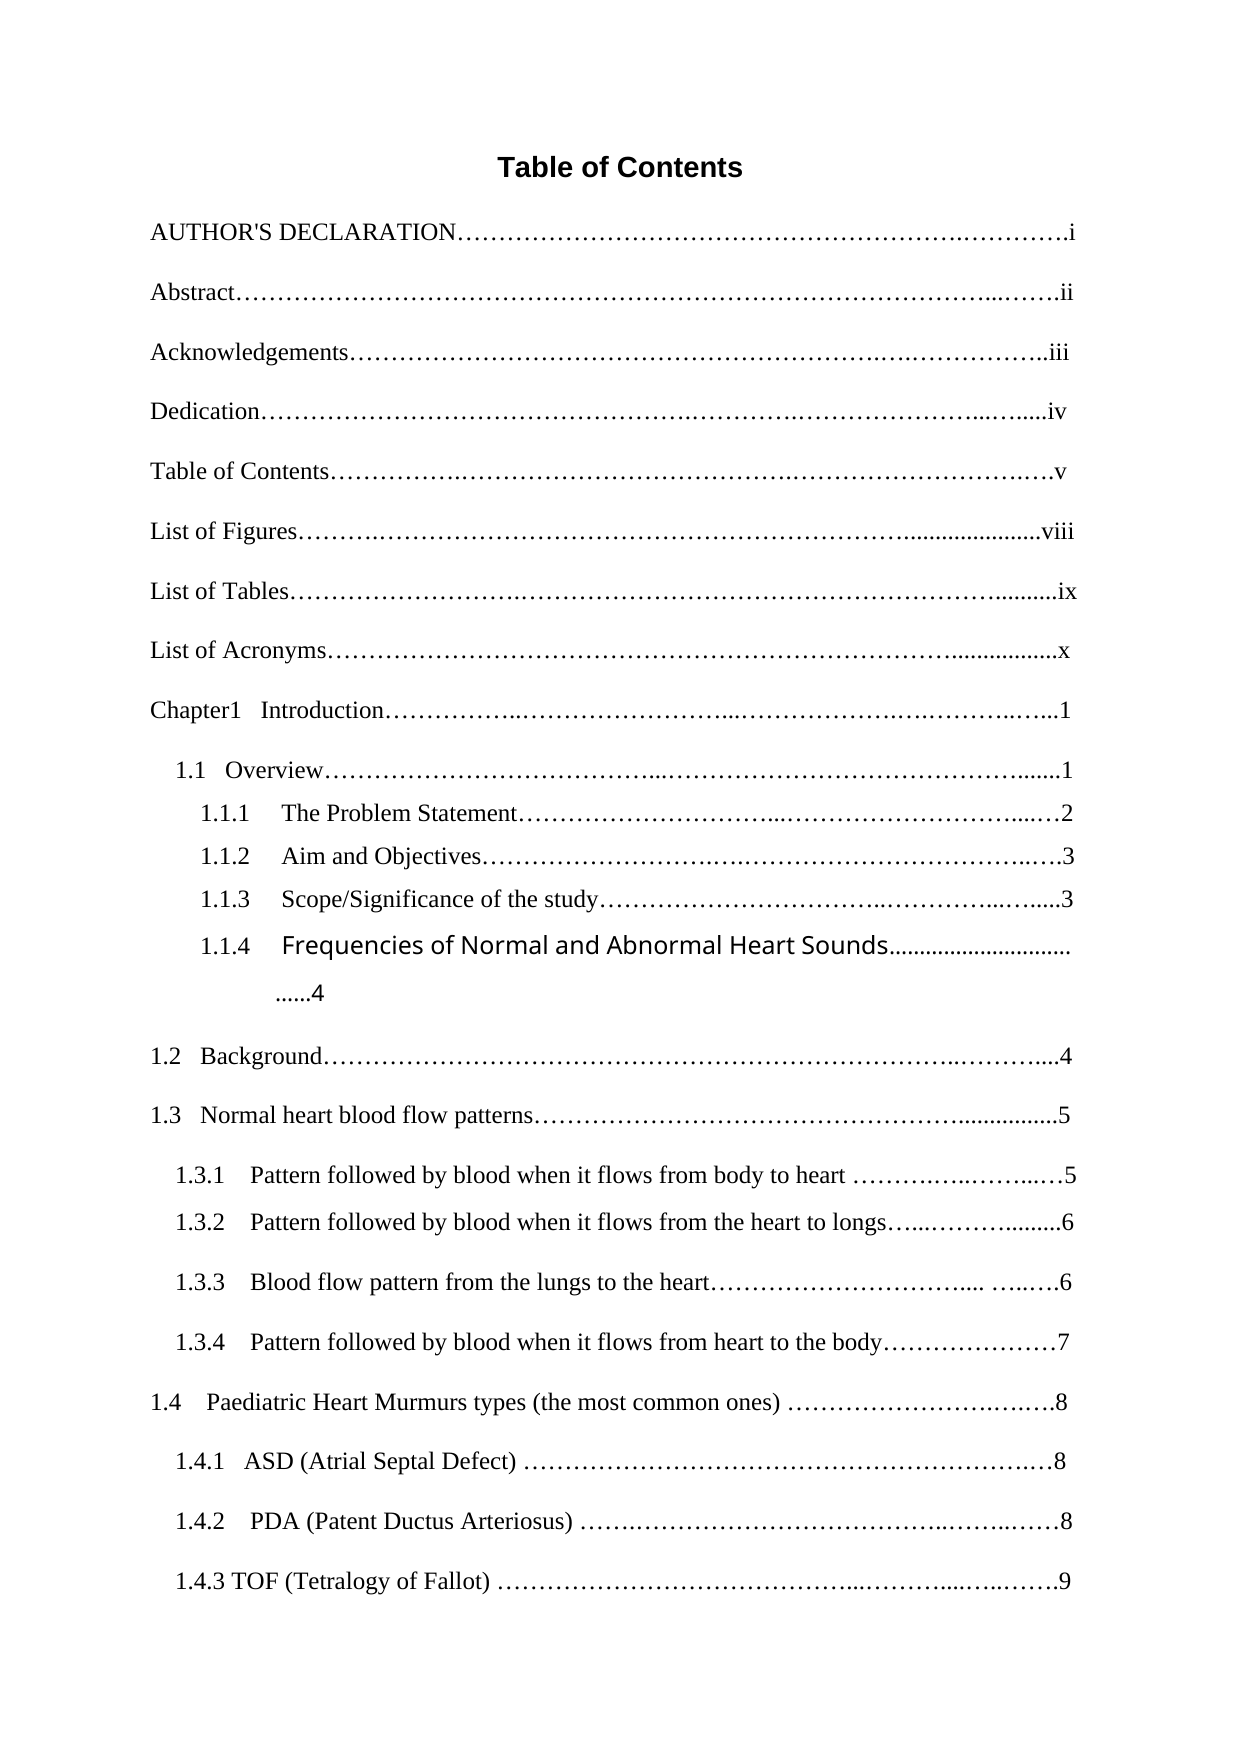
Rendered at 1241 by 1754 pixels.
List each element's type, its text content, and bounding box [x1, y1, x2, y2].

list The Problem Statement…………………………...………………………....…2 [200, 798, 1090, 827]
text Table of Contents…………….………………………………….……………………….….v [150, 456, 1090, 485]
text Acknowledgements……………………………………………………….….……………..iii [150, 337, 1090, 365]
text 1.3.4 Pattern followed by blood when it flows from heart to the body…………………7 [150, 1327, 1090, 1356]
text 1.3.2 Pattern followed by blood when it flows from the heart to longs…...……….........6 [150, 1207, 1090, 1236]
text 1.4.1 ASD (Atrial Septal Defect) …………………………………………………….…8 [150, 1446, 1090, 1475]
text 1.4 Paediatric Heart Murmurs types (the most common ones) …………………….….….8 [150, 1387, 1090, 1415]
list Aim and Objectives……………………….….……………………………..….3 [200, 841, 1090, 870]
text List of Acronyms………………………………………………………………….................x [150, 636, 1090, 664]
text 1.2 Background…………………………………………………………………..………....4 [150, 1041, 1090, 1069]
text 1.3.3 Blood flow pattern from the lungs to the heart………………………….... …..….6 [150, 1267, 1090, 1296]
text Chapter1 Introduction……………..……………………...……………….….………..…...1 [150, 695, 1090, 724]
text 1.3 Normal heart blood flow patterns……………………………………………................5 [150, 1101, 1090, 1129]
text 1.3.1 Pattern followed by blood when it flows from body to heart ……….…..……...…5 [150, 1160, 1090, 1189]
text Abstract………………………………………………………………………………...…….ii [150, 277, 1090, 306]
text List of Tables……………………….…………………………………………………..........ix [150, 576, 1090, 604]
list Scope/Significance of the study……………………………..…………...….....3 [200, 884, 1090, 913]
text List of Figures……….………………………………………………………......................viii [150, 516, 1090, 545]
list Overview…………………………………...…………………………………….......1 [175, 755, 1090, 784]
text Dedication…………………………………………….………….…………………...….....iv [150, 396, 1090, 425]
text AUTHOR'S DECLARATION…………………………………………………….………….i [150, 217, 1090, 246]
text 1.4.2 PDA (Patent Ductus Arteriosus) …….………………………………..……..……8 [150, 1506, 1090, 1535]
text Table of Contents [150, 150, 1090, 183]
text 1.4.3 TOF (Tetralogy of Fallot) ……………………………………...………....…..…….9 [150, 1566, 1090, 1595]
list Frequencies of Normal and Abnormal Heart Sounds………………….........……4 [200, 928, 1090, 1008]
